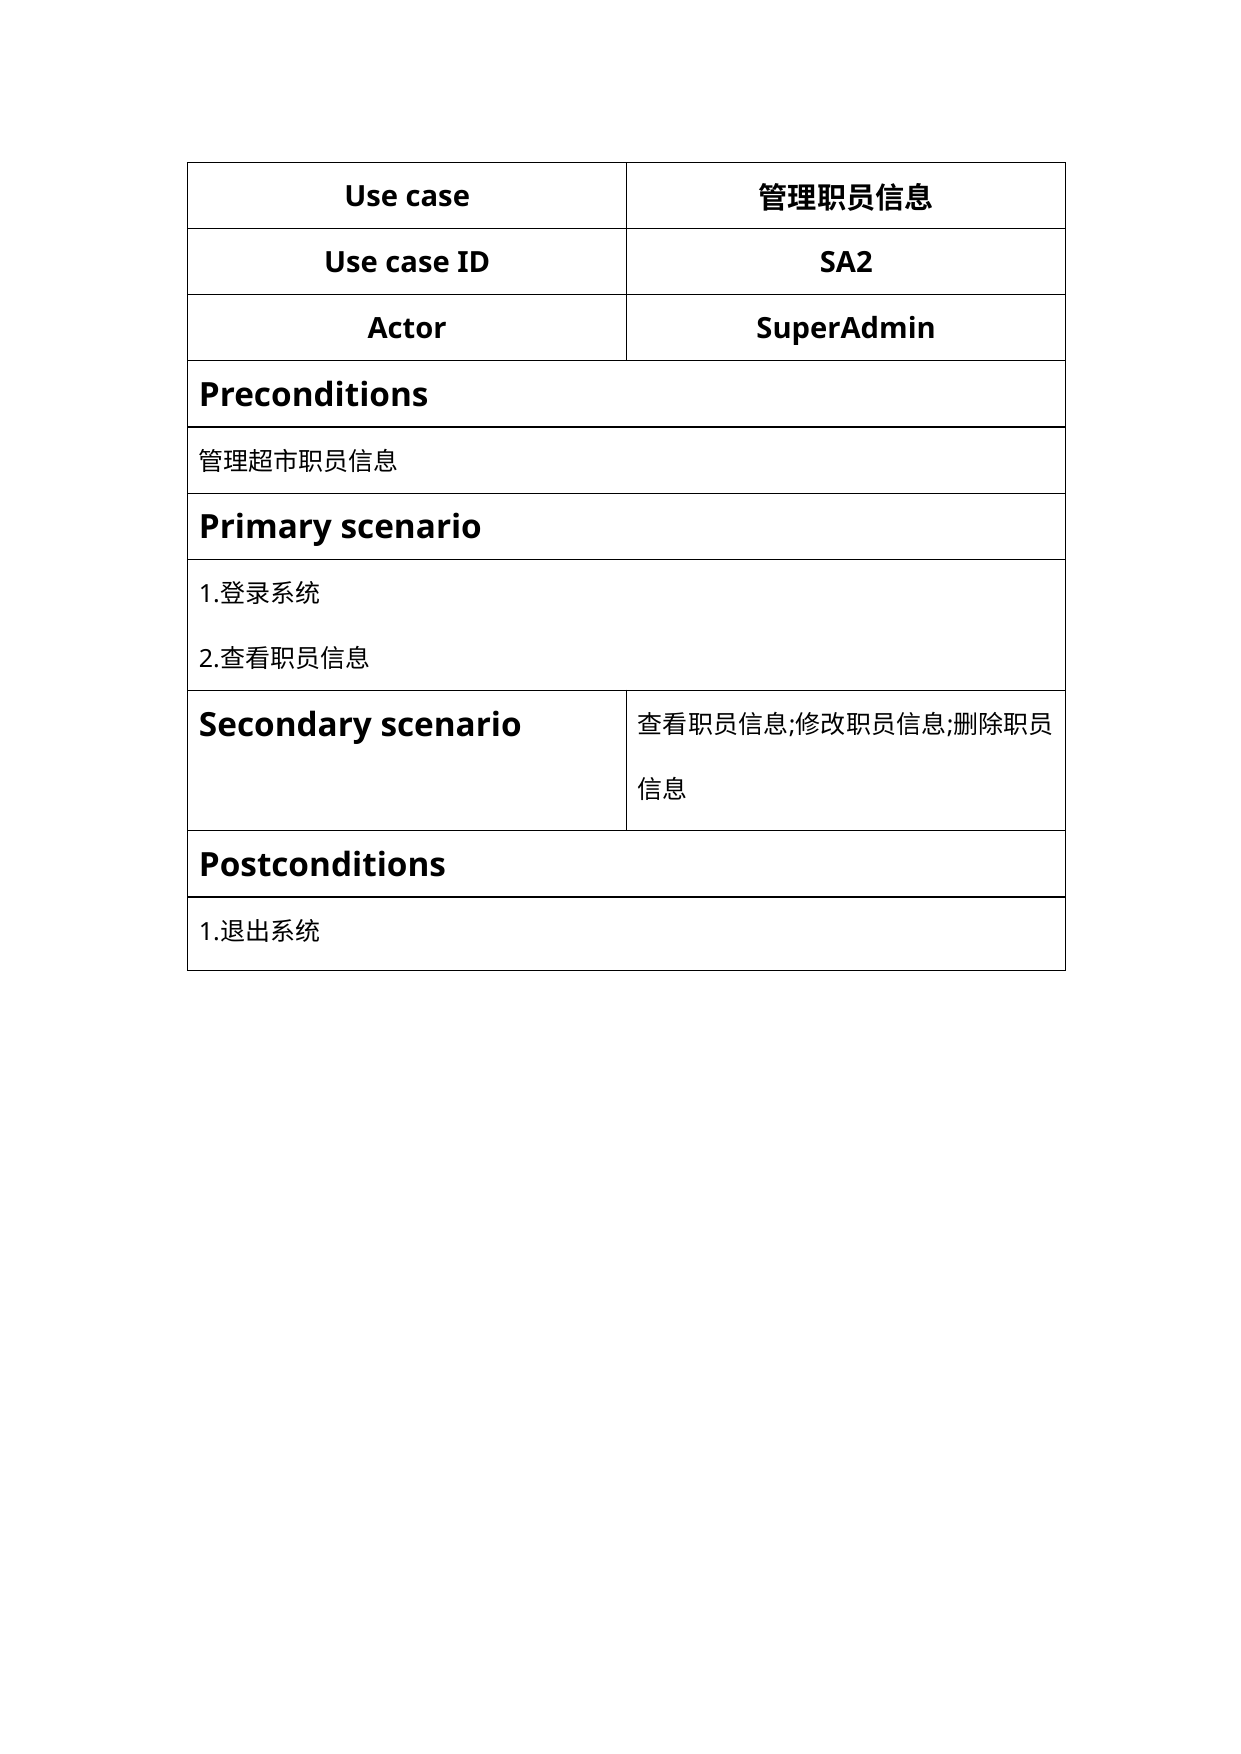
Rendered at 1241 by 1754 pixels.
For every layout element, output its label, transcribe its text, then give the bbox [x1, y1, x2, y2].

table_cell Actor [188, 295, 626, 360]
table_cell 查看职员信息;修改职员信息;删除职员信息 [627, 691, 1065, 830]
table_cell SA2 [627, 229, 1065, 294]
table_header 管理职员信息 [627, 163, 1065, 228]
table_cell SuperAdmin [627, 295, 1065, 360]
table_cell Use case ID [188, 229, 626, 294]
table_cell Primary scenario [188, 494, 1065, 558]
table_cell 1.退出系统 [188, 898, 1065, 970]
table_header Use case [188, 163, 626, 228]
table_cell Preconditions [188, 361, 1065, 426]
table_cell Postconditions [188, 831, 1065, 896]
table_cell Secondary scenario [188, 691, 626, 830]
table_cell 管理超市职员信息 [188, 428, 1065, 492]
table_cell 1.登录系统 2.查看职员信息 [188, 560, 1065, 689]
